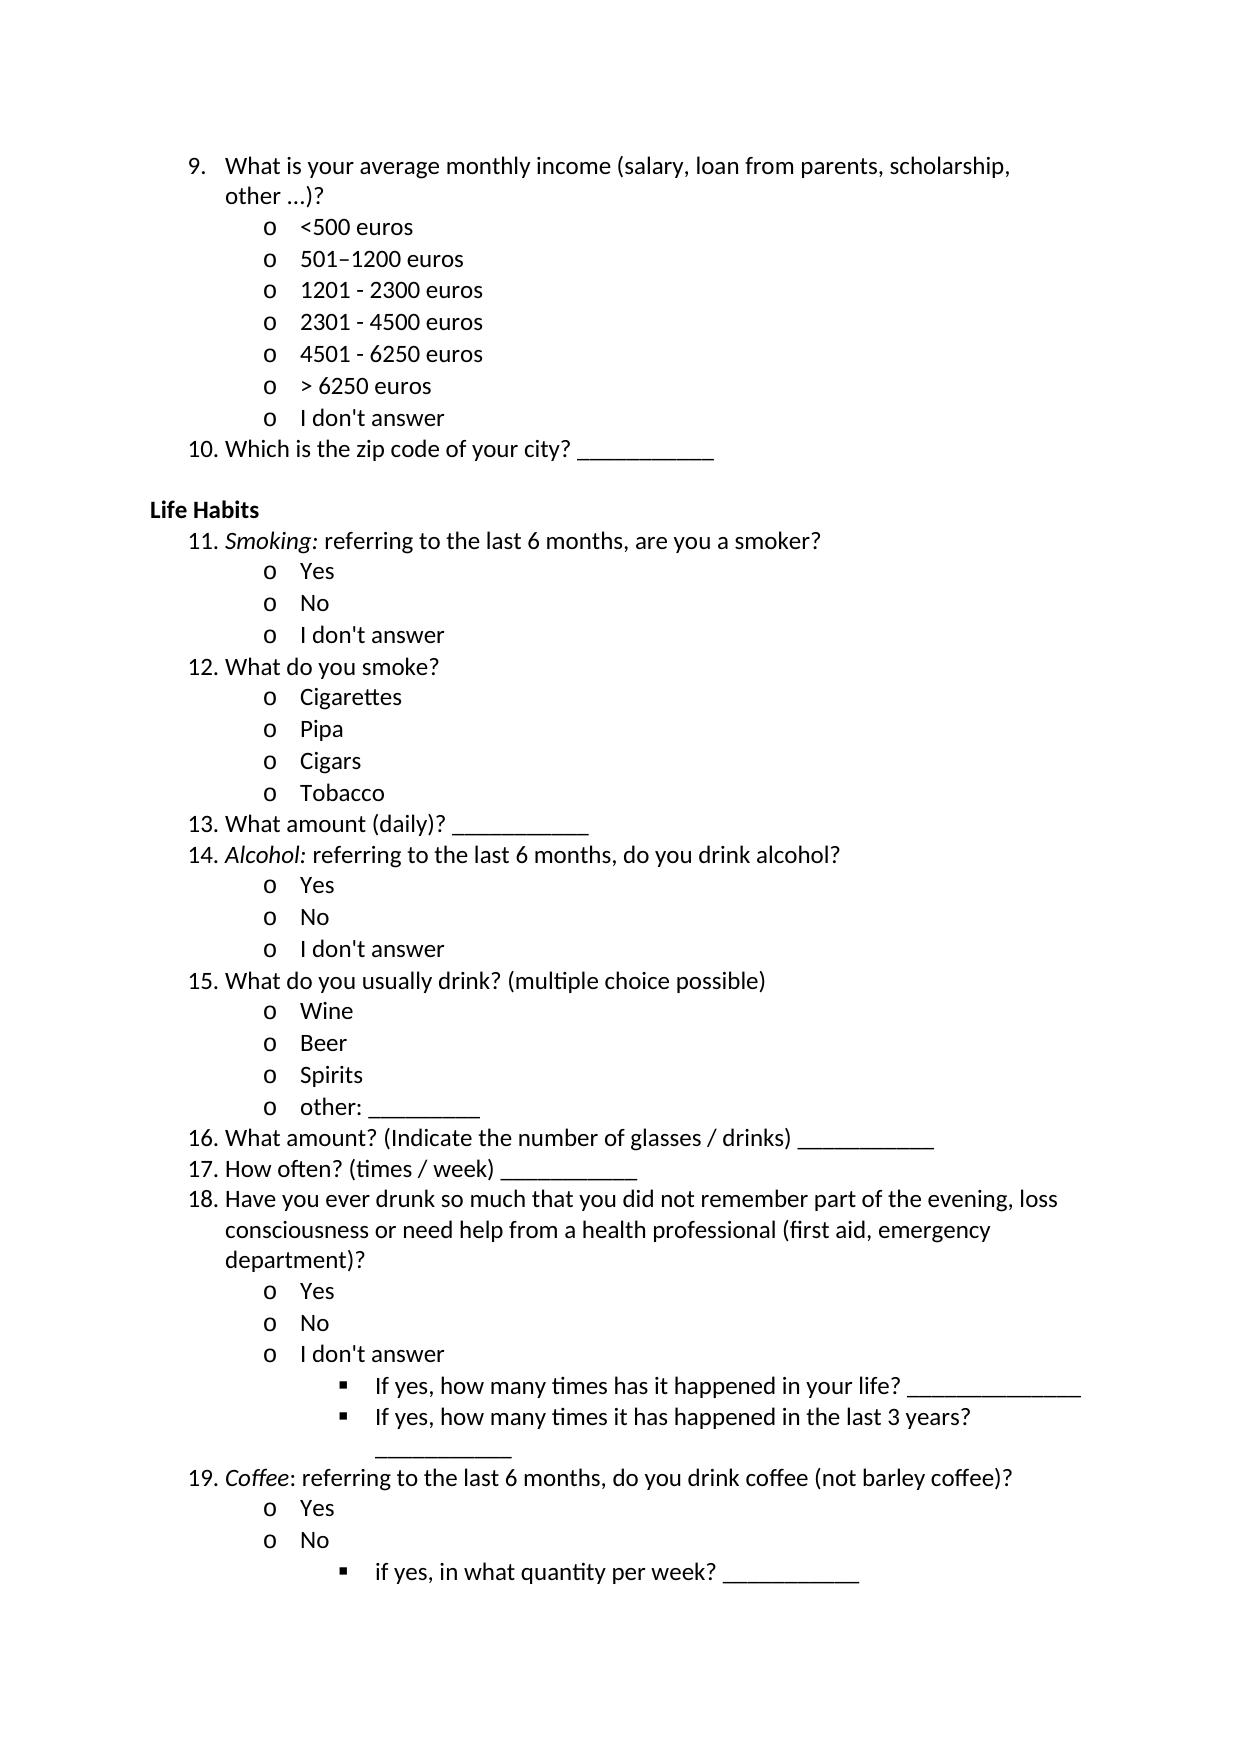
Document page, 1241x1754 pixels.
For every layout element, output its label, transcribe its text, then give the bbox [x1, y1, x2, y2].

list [337, 1556, 1090, 1586]
list Smoking: referring to the last 6 months, are you a smoker? [187, 525, 1090, 556]
list 1201 - 2300 euros [262, 274, 1090, 306]
list No [262, 901, 1090, 933]
text Life Habits [150, 494, 1090, 525]
list Which is the zip code of your city? ___________ [187, 433, 1090, 464]
list No [262, 587, 1090, 619]
list Yes [262, 1275, 1090, 1307]
list If yes, how many times it has happened in the last 3 years? ___________ [337, 1401, 1090, 1462]
list I don't answer [262, 933, 1090, 965]
list What amount? (Indicate the number of glasses / drinks) ___________ [187, 1122, 1090, 1153]
list 2301 - 4500 euros [262, 306, 1090, 338]
list Alcohol: referring to the last 6 months, do you drink alcohol? [187, 839, 1090, 869]
list What do you smoke? [187, 651, 1090, 681]
list Yes [262, 556, 1090, 587]
list Pipa [262, 713, 1090, 745]
list Tobacco [262, 777, 1090, 808]
list Beer [262, 1027, 1090, 1059]
list Cigars [262, 745, 1090, 777]
list Cigarettes [262, 681, 1090, 713]
list 4501 - 6250 euros [262, 338, 1090, 370]
list Have you ever drunk so much that you did not remember part of the evening, loss consciousness or need help from a health professional (first aid, emergency department)? [187, 1183, 1090, 1275]
list I don't answer [262, 619, 1090, 651]
list Wine [262, 995, 1090, 1027]
list No [262, 1307, 1090, 1338]
list Spirits [262, 1059, 1090, 1091]
list I don't answer [262, 402, 1090, 433]
list 501–1200 euros [262, 243, 1090, 274]
list Coffee: referring to the last 6 months, do you drink coffee (not barley coffee)? [187, 1462, 1090, 1492]
list <500 euros [262, 211, 1090, 243]
list other: _________ [262, 1091, 1090, 1122]
list Yes [262, 869, 1090, 901]
list Yes [262, 1492, 1090, 1524]
list If yes, how many times has it happened in your life? ______________ [337, 1370, 1090, 1401]
list What do you usually drink? (multiple choice possible) [187, 965, 1090, 995]
list How often? (times / week) ___________ [187, 1153, 1090, 1183]
list No [262, 1524, 1090, 1556]
list I don't answer [262, 1338, 1090, 1370]
list What amount (daily)? ___________ [187, 808, 1090, 839]
list What is your average monthly income (salary, loan from parents, scholarship, other ...)? [187, 150, 1090, 211]
list > 6250 euros [262, 370, 1090, 402]
